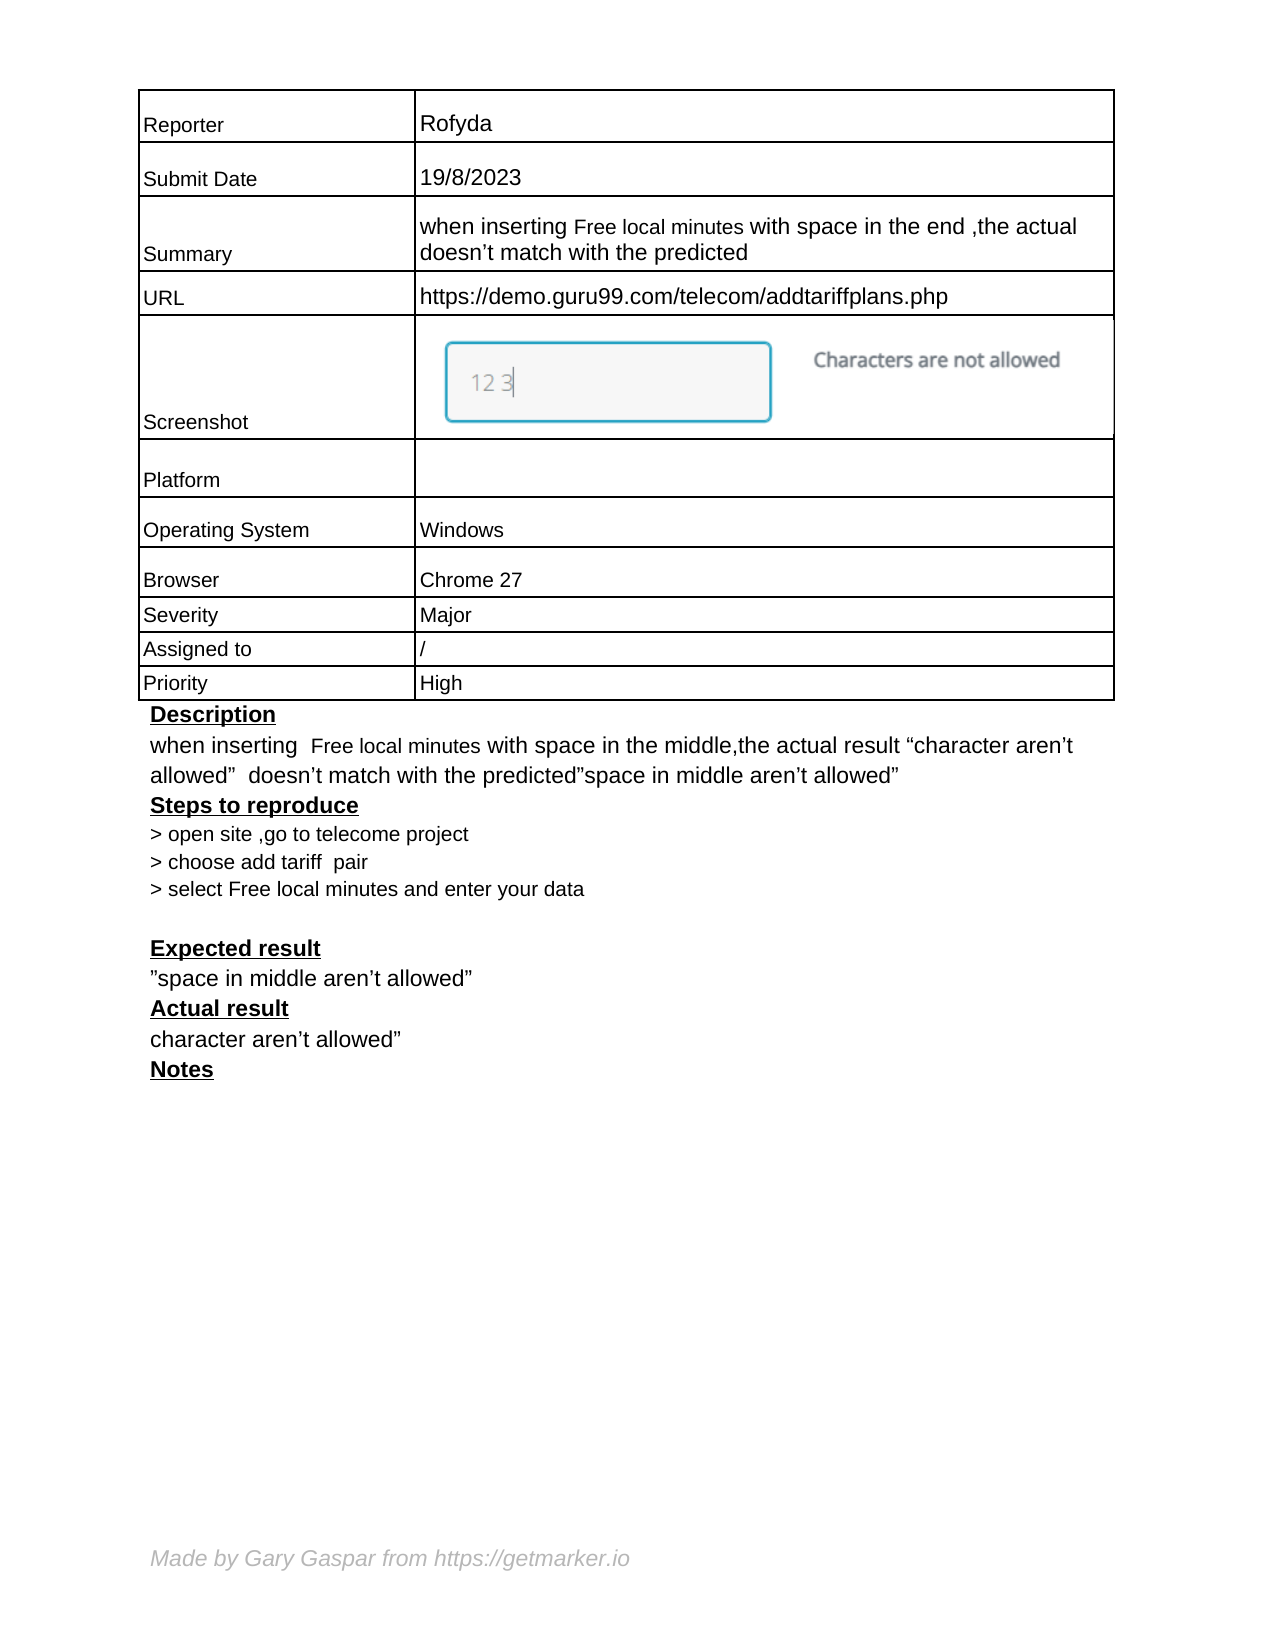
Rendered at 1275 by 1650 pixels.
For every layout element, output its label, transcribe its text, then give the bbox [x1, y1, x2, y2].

text Notes [150, 1056, 1125, 1082]
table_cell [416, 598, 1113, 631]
text > select Free local minutes and enter your data [150, 877, 1125, 901]
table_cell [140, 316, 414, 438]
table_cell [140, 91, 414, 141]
text when inserting Free local minutes with space in the middle,the actual result “character aren’t allowed” doesn’t match with the predicted”space in middle aren’t allowed” [150, 732, 1125, 788]
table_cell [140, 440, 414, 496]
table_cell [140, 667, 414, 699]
text ”space in middle aren’t allowed” [150, 965, 1125, 991]
text > choose add tariff pair [150, 850, 1125, 874]
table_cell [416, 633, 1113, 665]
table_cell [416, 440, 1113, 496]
text > open site ,go to telecome project [150, 822, 1125, 846]
text Steps to reproduce [150, 792, 1125, 818]
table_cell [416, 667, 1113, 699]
text character aren’t allowed” [150, 1026, 1125, 1052]
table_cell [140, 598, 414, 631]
text Actual result [150, 995, 1125, 1022]
text Expected result [150, 935, 1125, 961]
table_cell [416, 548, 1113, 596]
text Description [150, 701, 1125, 728]
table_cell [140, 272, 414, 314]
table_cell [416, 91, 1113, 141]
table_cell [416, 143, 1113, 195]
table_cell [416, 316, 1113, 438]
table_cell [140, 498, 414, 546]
picture [419, 320, 1114, 434]
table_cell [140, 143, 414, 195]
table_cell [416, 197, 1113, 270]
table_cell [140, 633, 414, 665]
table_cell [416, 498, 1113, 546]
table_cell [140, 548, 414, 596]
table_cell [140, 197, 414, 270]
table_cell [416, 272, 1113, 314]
